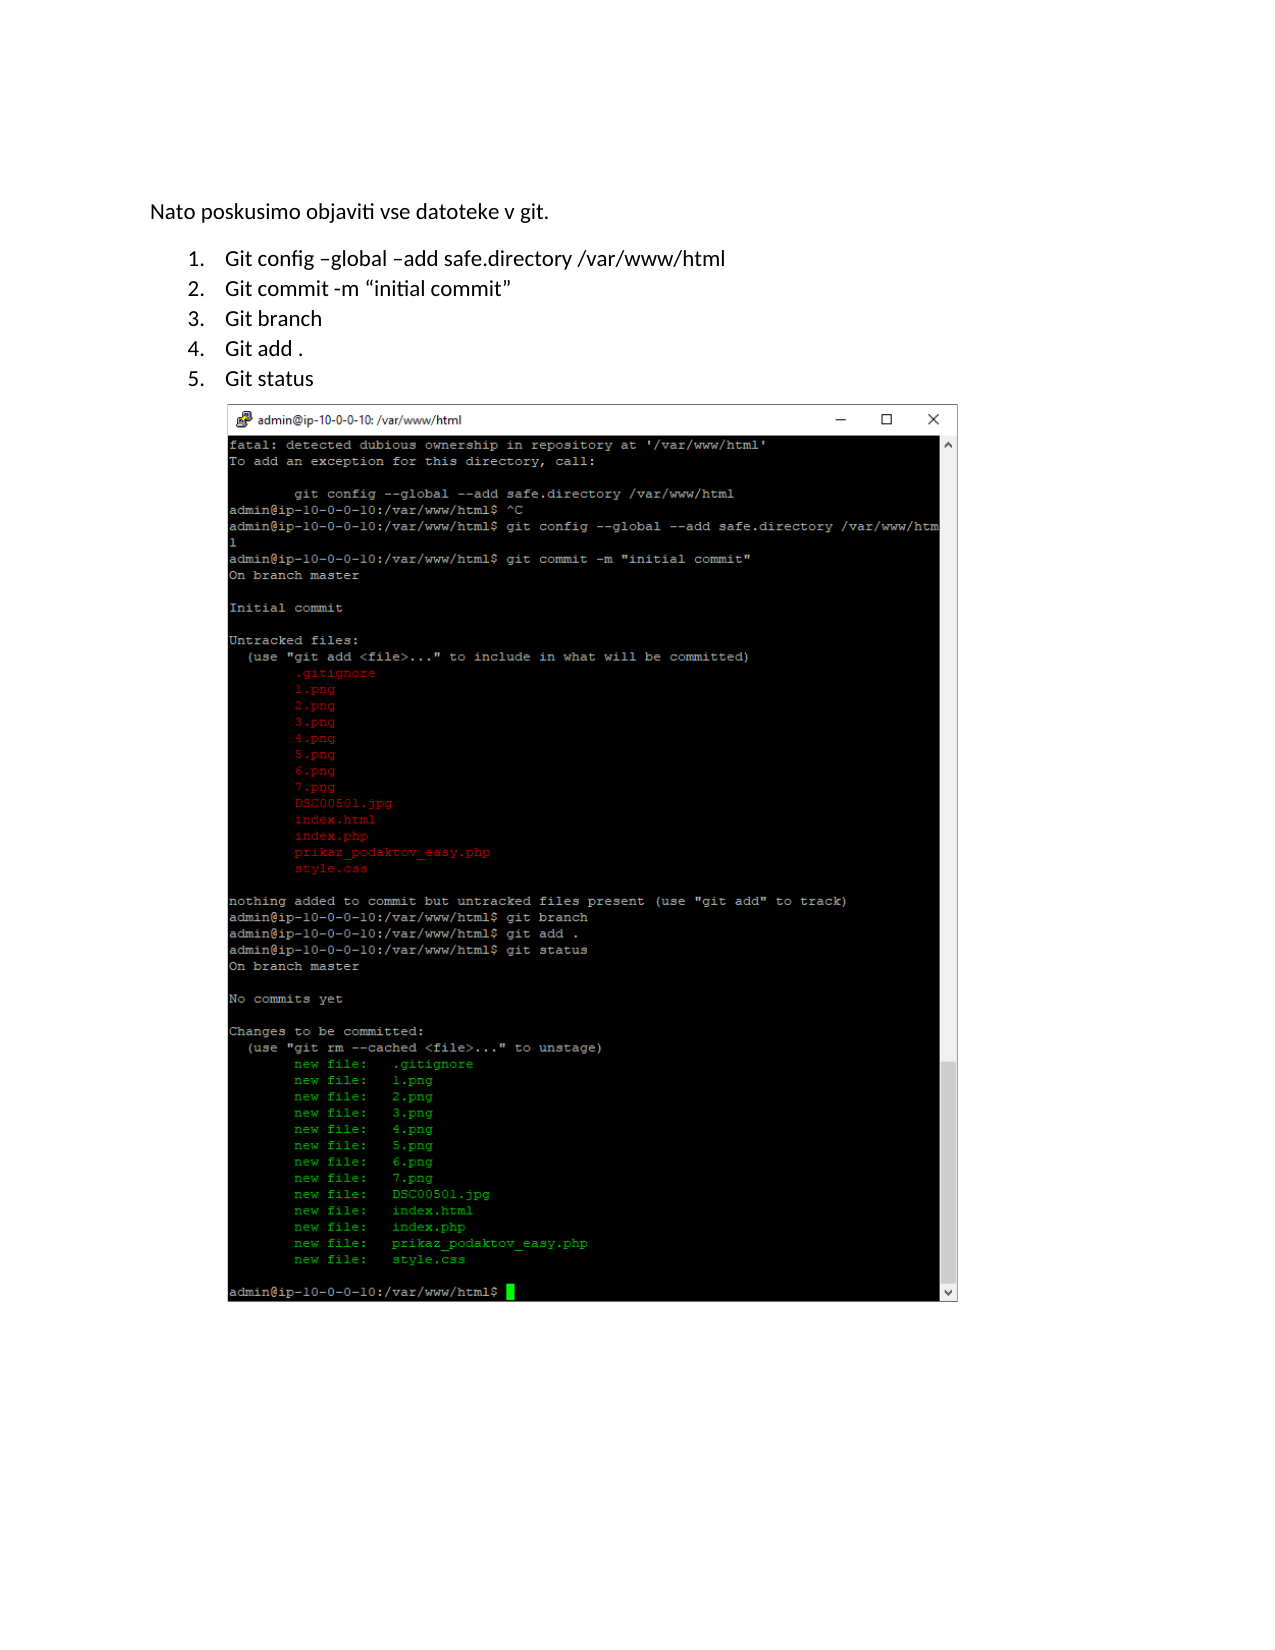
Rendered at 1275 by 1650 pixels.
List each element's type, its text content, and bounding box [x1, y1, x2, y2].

list Git branch [187, 304, 1125, 332]
list Git add . [187, 334, 1125, 362]
list Git config –global –add safe.directory /var/www/html [187, 244, 1125, 272]
picture [227, 404, 958, 1302]
list Git status [187, 364, 1125, 393]
list Git commit -m “initial commit” [187, 274, 1125, 302]
text Nato poskusimo objaviti vse datoteke v git. [150, 197, 1125, 225]
